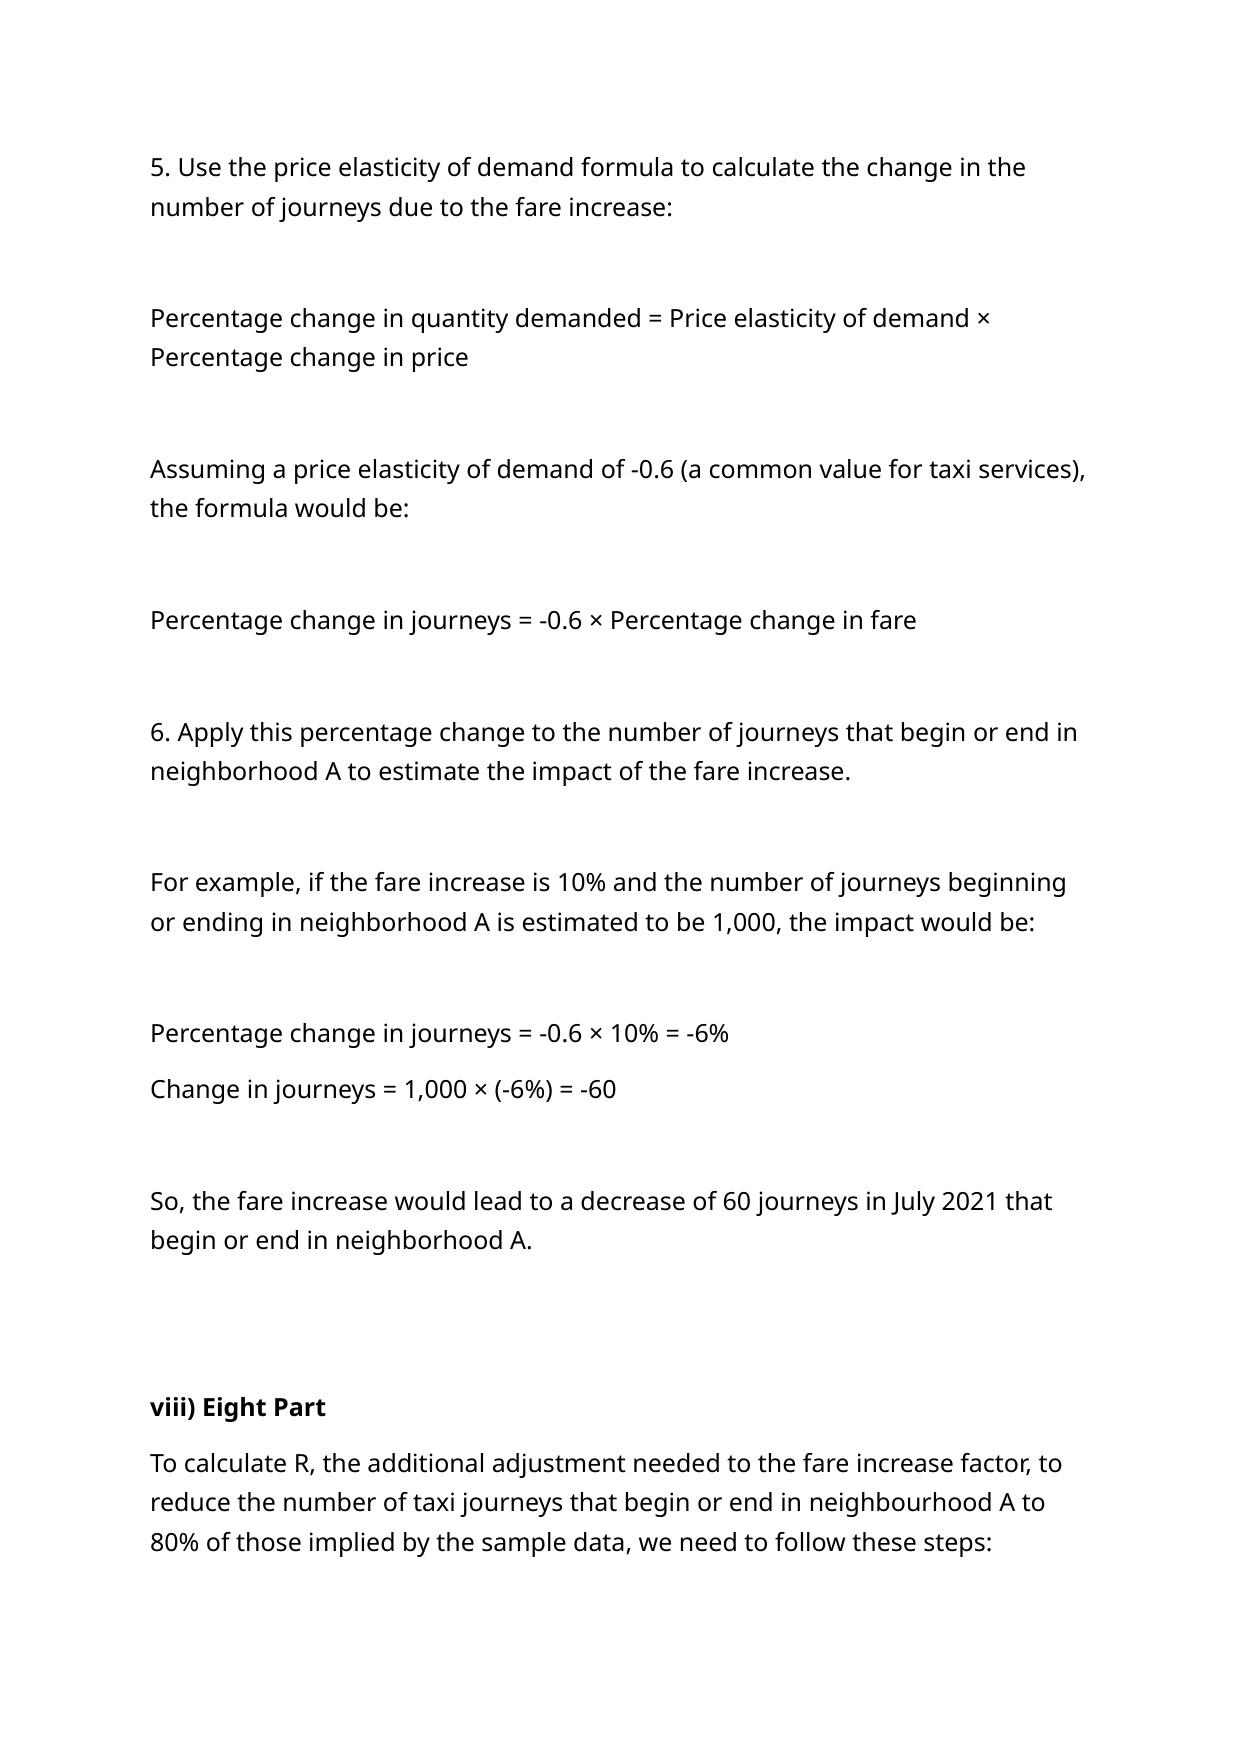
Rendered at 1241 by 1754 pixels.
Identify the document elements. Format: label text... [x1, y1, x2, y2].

text 5. Use the price elasticity of demand formula to calculate the change in the number of journeys due to the fare increase: [150, 150, 1090, 223]
text Change in journeys = 1,000 × (-6%) = -60 [150, 1072, 1090, 1106]
text Assuming a price elasticity of demand of -0.6 (a common value for taxi services), the formula would be: [150, 452, 1090, 525]
text For example, if the fare increase is 10% and the number of journeys beginning or ending in neighborhood A is estimated to be 1,000, the impact would be: [150, 865, 1090, 938]
text viii) Eight Part [150, 1390, 1090, 1424]
text Percentage change in quantity demanded = Price elasticity of demand × Percentage change in price [150, 301, 1090, 374]
text To calculate R, the additional adjustment needed to the fare increase factor, to reduce the number of taxi journeys that begin or end in neighbourhood A to 80% of those implied by the sample data, we need to follow these steps: [150, 1446, 1090, 1558]
text So, the fare increase would lead to a decrease of 60 journeys in July 2021 that begin or end in neighborhood A. [150, 1183, 1090, 1257]
text Percentage change in journeys = -0.6 × Percentage change in fare [150, 602, 1090, 637]
text 6. Apply this percentage change to the number of journeys that begin or end in neighborhood A to estimate the impact of the fare increase. [150, 714, 1090, 787]
text Percentage change in journeys = -0.6 × 10% = -6% [150, 1016, 1090, 1050]
